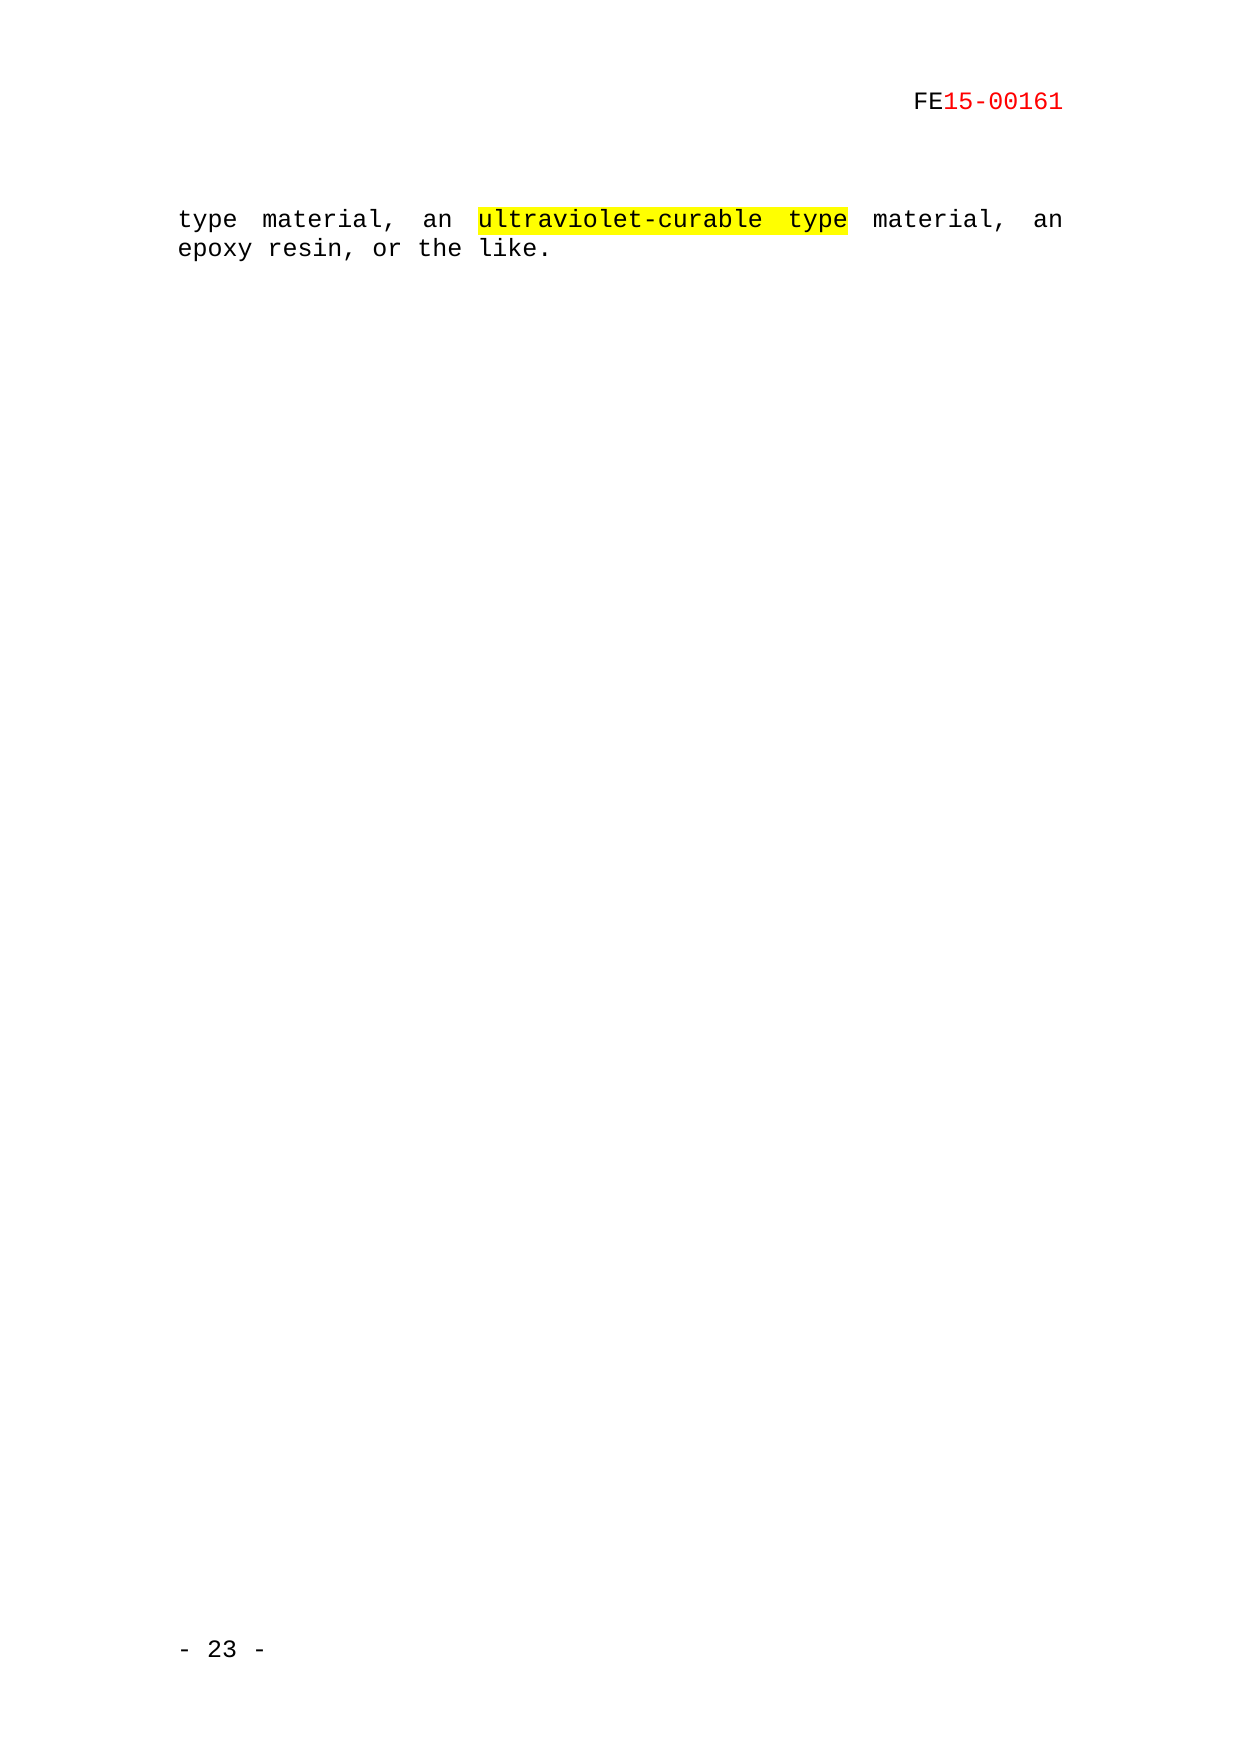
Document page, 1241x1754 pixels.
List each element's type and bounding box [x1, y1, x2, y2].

text [177, 207, 1063, 263]
